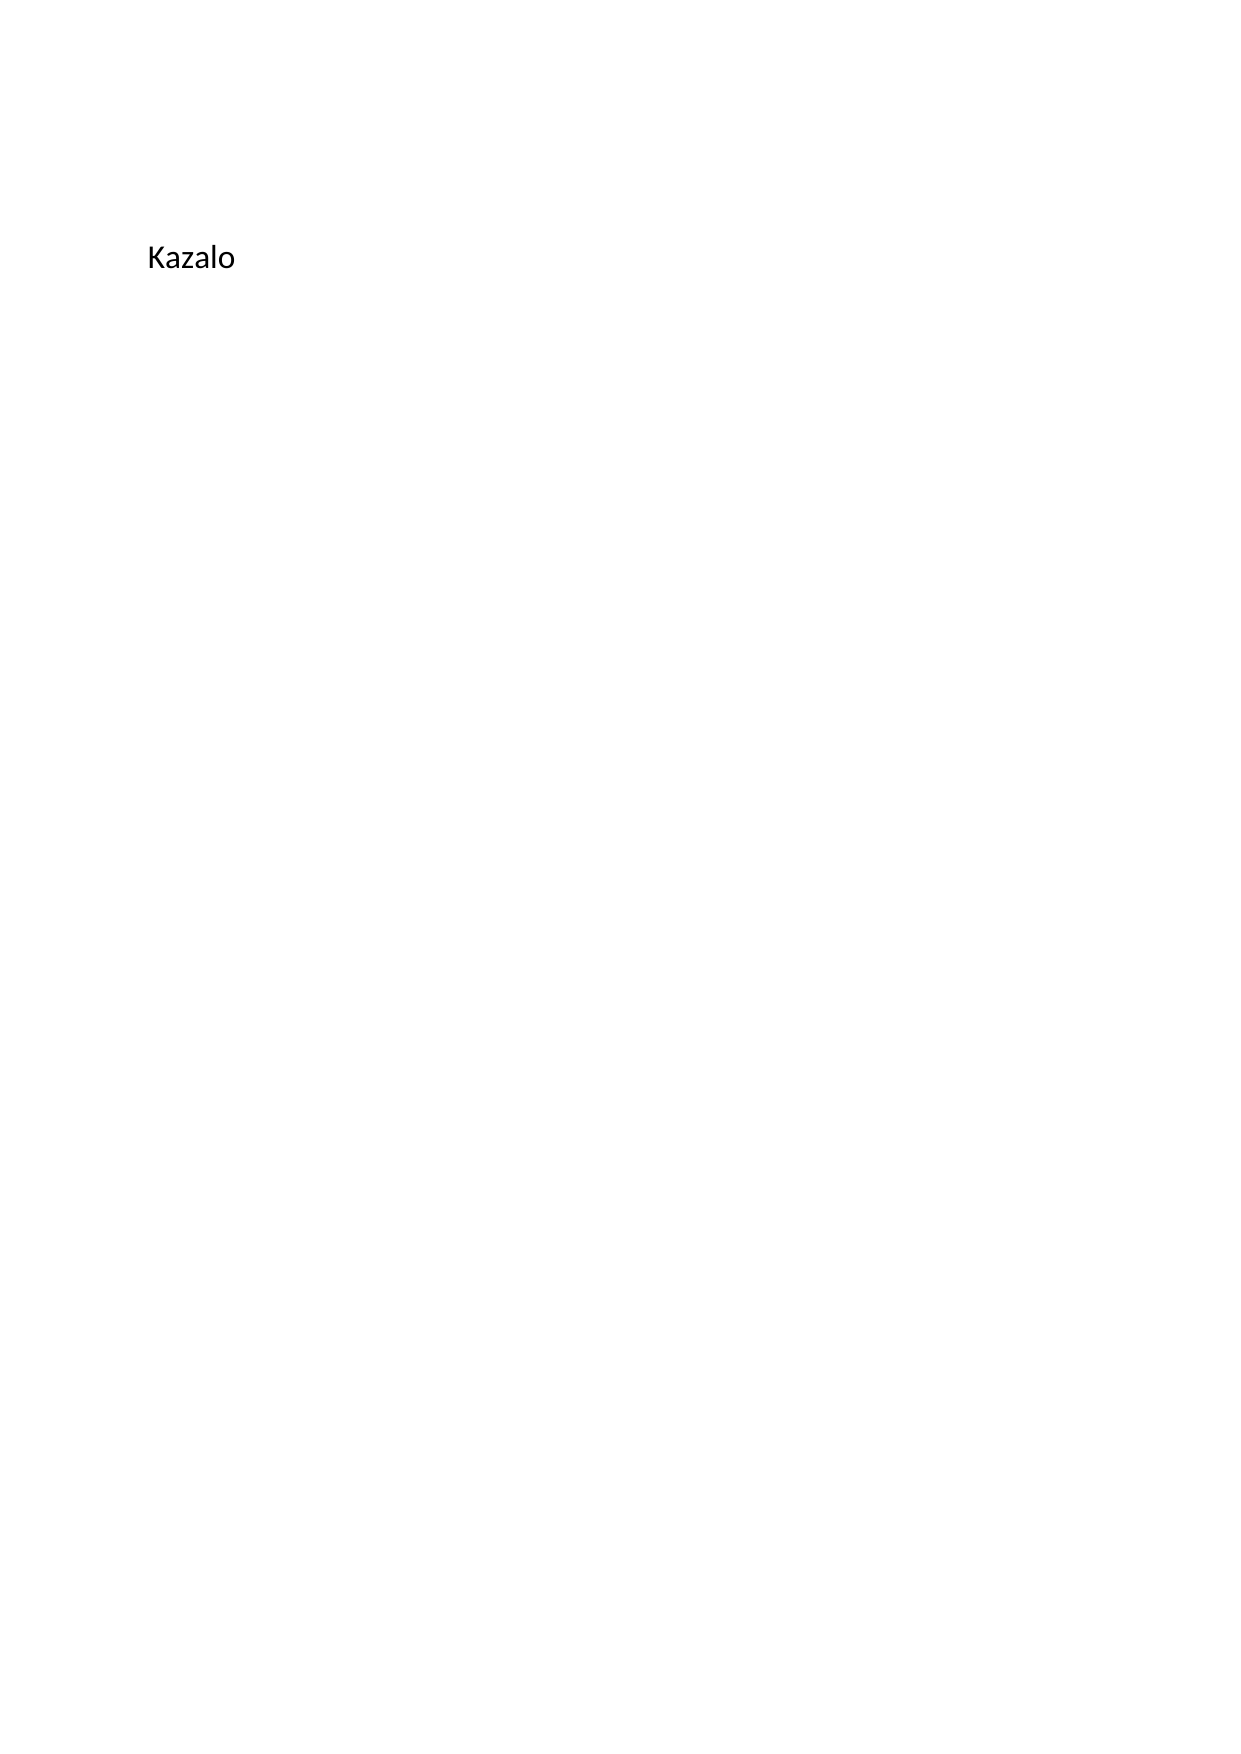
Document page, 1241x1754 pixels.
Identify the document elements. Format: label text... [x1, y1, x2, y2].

text Kazalo [148, 236, 1093, 276]
